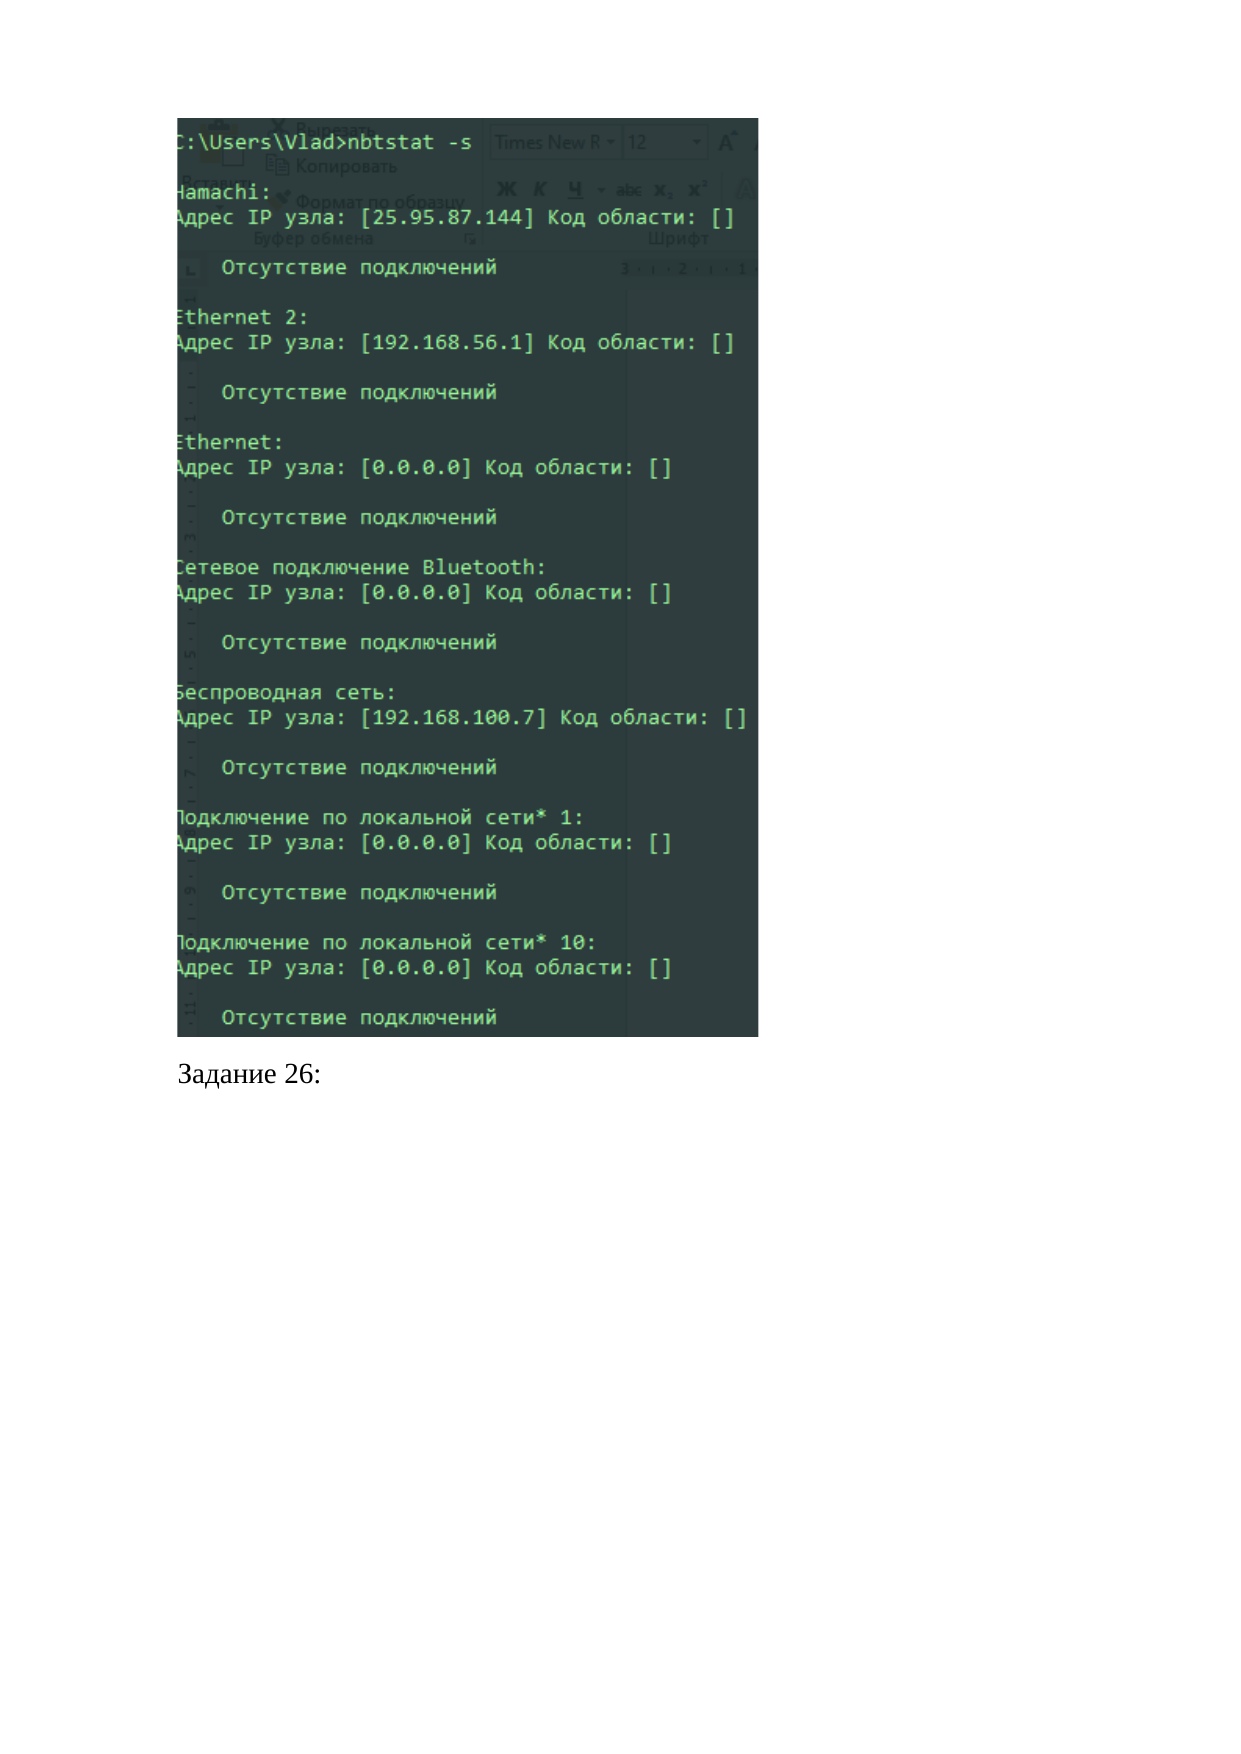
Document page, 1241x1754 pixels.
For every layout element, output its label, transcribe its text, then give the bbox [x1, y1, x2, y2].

text Задание 26: [177, 1056, 1152, 1089]
picture [177, 118, 759, 1037]
